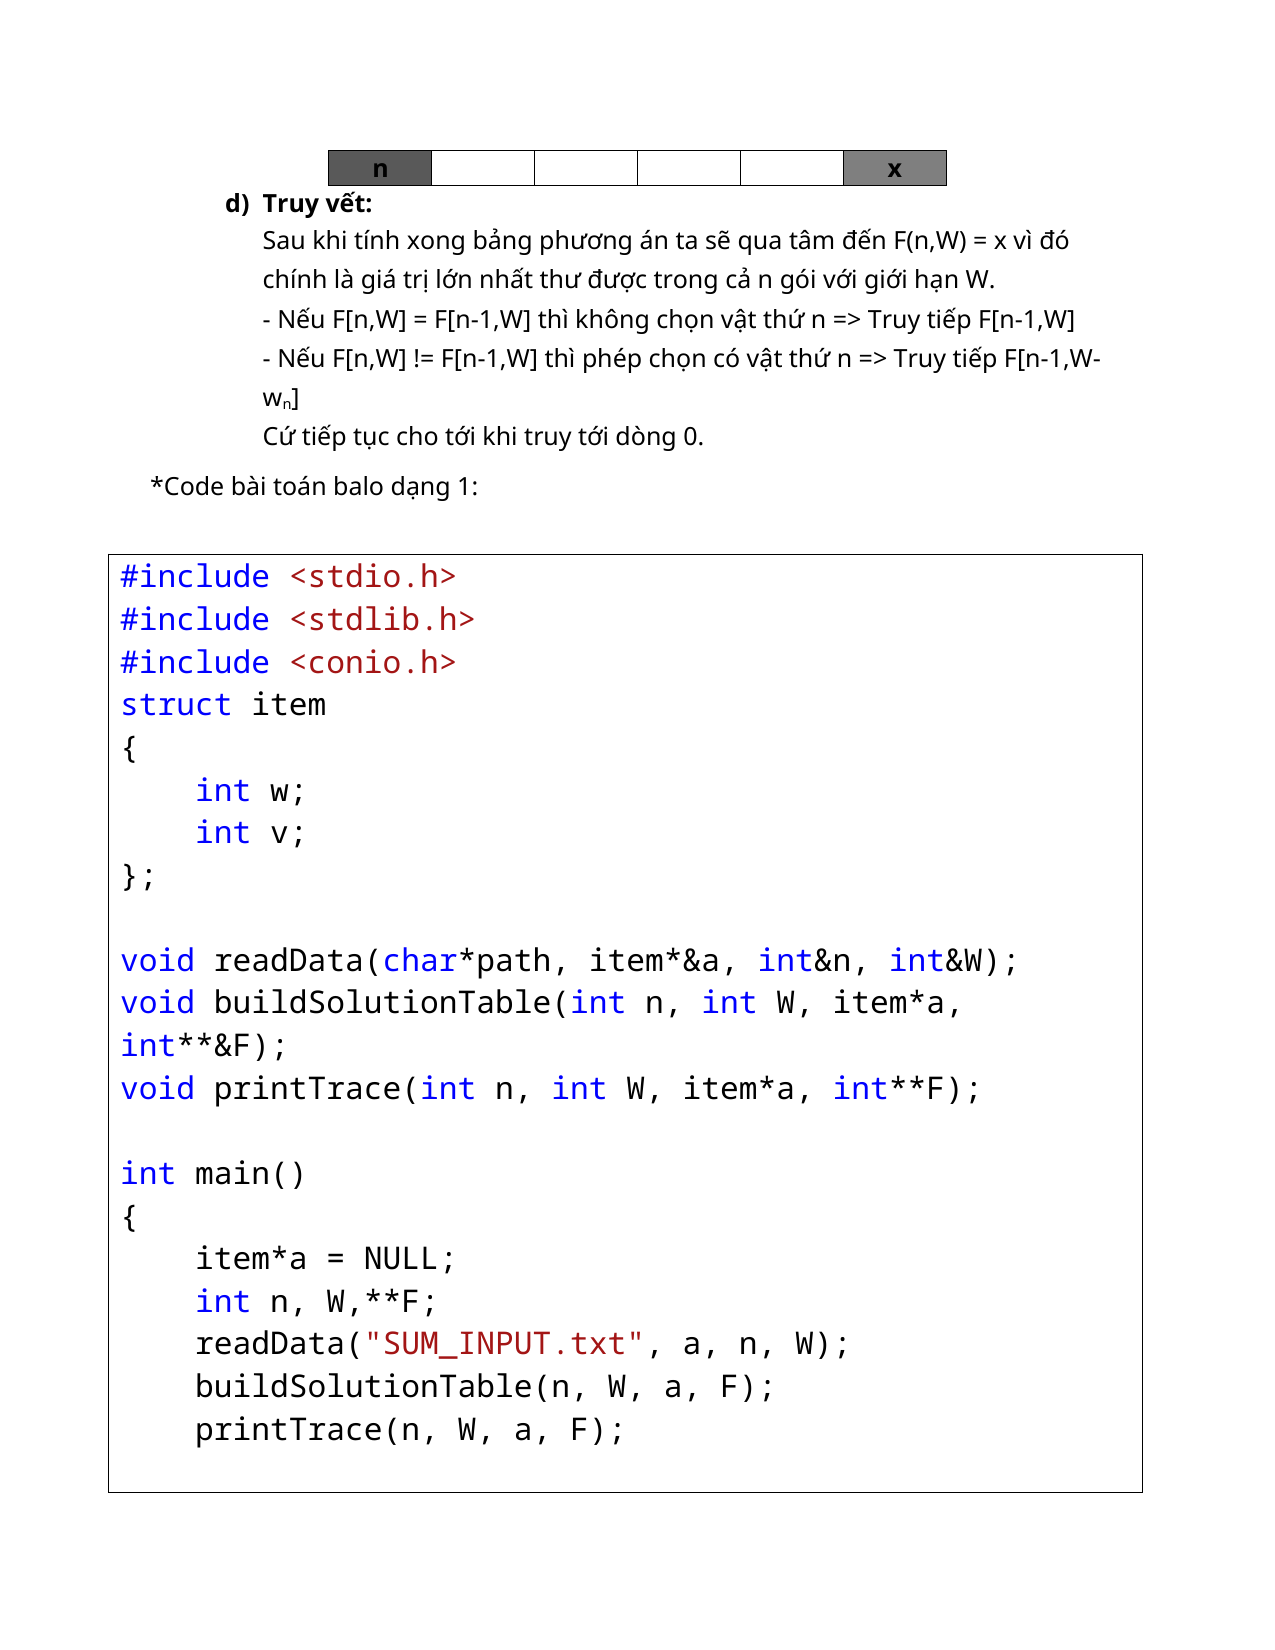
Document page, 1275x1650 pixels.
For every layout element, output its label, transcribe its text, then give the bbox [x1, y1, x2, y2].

table_cell [638, 151, 740, 185]
table_cell [535, 151, 637, 185]
table_cell n [329, 151, 431, 185]
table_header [109, 555, 1142, 1492]
table_cell [432, 151, 534, 185]
table_cell [741, 151, 843, 185]
list Sau khi tính xong bảng phương án ta sẽ qua tâm đến F(n,W) = x vì đó chính là giá trị lớn nhất thư được trong cả n gói với giới hạn W. - Nếu F[n,W] = F[n-1,W] thì không chọn vật thứ n => Truy tiếp F[n-1,W] - Nếu F[n,W] != F[n-1,W] thì phép chọn có vật thứ n => Truy tiếp F[n-1,W-wn] Cứ tiếp tục cho tới khi truy tới dòng 0. [262, 223, 1125, 453]
list Truy vết: [225, 186, 1125, 220]
table_cell x [844, 151, 946, 185]
text *Code bài toán balo dạng 1: [150, 468, 1125, 538]
